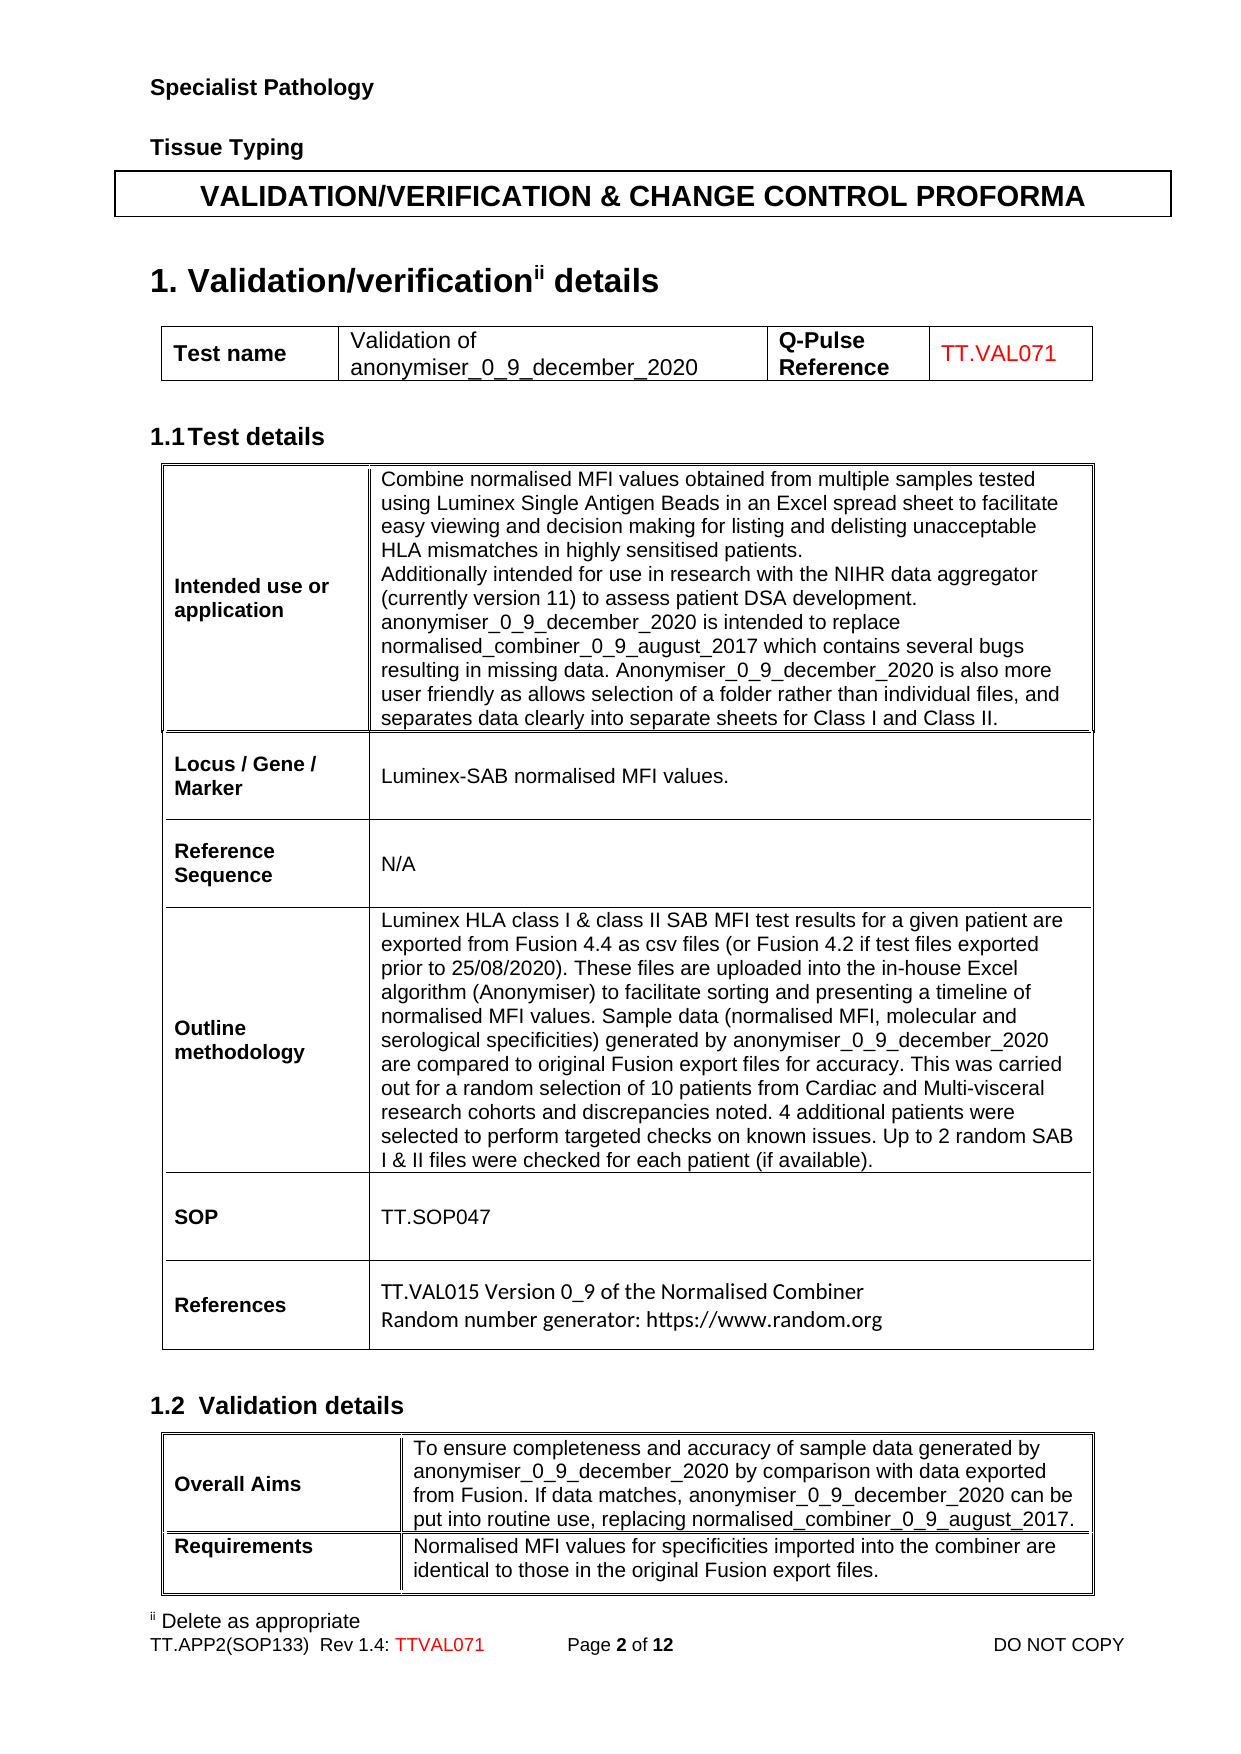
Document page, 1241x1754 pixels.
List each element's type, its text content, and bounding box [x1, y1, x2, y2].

text 1.2 Validation details [150, 1391, 1090, 1420]
table_cell SOP [163, 1172, 369, 1260]
table_header Intended use or application [164, 466, 369, 730]
table_header Overall Aims [163, 1433, 402, 1531]
table_cell N/A [370, 819, 1093, 907]
table_cell TT.SOP047 [370, 1172, 1093, 1260]
table_cell Luminex-SAB normalised MFI values. [370, 730, 1093, 818]
table_cell Locus / Gene / Marker [163, 730, 369, 818]
table_cell TT.VAL015 Version 0_9 of the Normalised Combiner Random number generator: https://www.random.org [370, 1260, 1093, 1349]
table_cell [402, 1531, 1093, 1592]
table_header Test name [162, 327, 338, 380]
table_cell Outline methodology [163, 907, 369, 1172]
list Validation/verification details [150, 261, 1090, 299]
table_header Validation of anonymiser_0_9_december_2020 [339, 327, 767, 380]
list Test details [150, 422, 1090, 451]
table_header Q-Pulse Reference [768, 327, 929, 380]
table_cell Reference Sequence [163, 819, 369, 907]
table_header TT.VAL071 [930, 327, 1092, 380]
table_header Combine normalised MFI values obtained from multiple samples tested using Luminex Single Antigen Beads in an Excel spread sheet to facilitate easy viewing and decision making for listing and delisting unacceptable HLA mismatches in highly sensitised patients. Additionally intended for use in research with the NIHR data aggregator (currently version 11) to assess patient DSA development. anonymiser_0_9_december_2020 is intended to replace normalised_combiner_0_9_august_2017 which contains several bugs resulting in missing data. Anonymiser_0_9_december_2020 is also more user friendly as allows selection of a folder rather than individual files, and separates data clearly into separate sheets for Class I and Class II. [370, 466, 1092, 730]
table_cell References [163, 1260, 369, 1349]
table_header To ensure completeness and accuracy of sample data generated by anonymiser_0_9_december_2020 by comparison with data exported from Fusion. If data matches, anonymiser_0_9_december_2020 can be put into routine use, replacing normalised_combiner_0_9_august_2017. [402, 1435, 1092, 1531]
table_cell Luminex HLA class I & class II SAB MFI test results for a given patient are exported from Fusion 4.4 as csv files (or Fusion 4.2 if test files exported prior to 25/08/2020). These files are uploaded into the in-house Excel algorithm (Anonymiser) to facilitate sorting and presenting a timeline of normalised MFI values. Sample data (normalised MFI, molecular and serological specificities) generated by anonymiser_0_9_december_2020 are compared to original Fusion export files for accuracy. This was carried out for a random selection of 10 patients from Cardiac and Multi-visceral research cohorts and discrepancies noted. 4 additional patients were selected to perform targeted checks on known issues. Up to 2 random SAB I & II files were checked for each patient (if available). [370, 907, 1093, 1172]
table_cell Requirements [163, 1531, 402, 1592]
